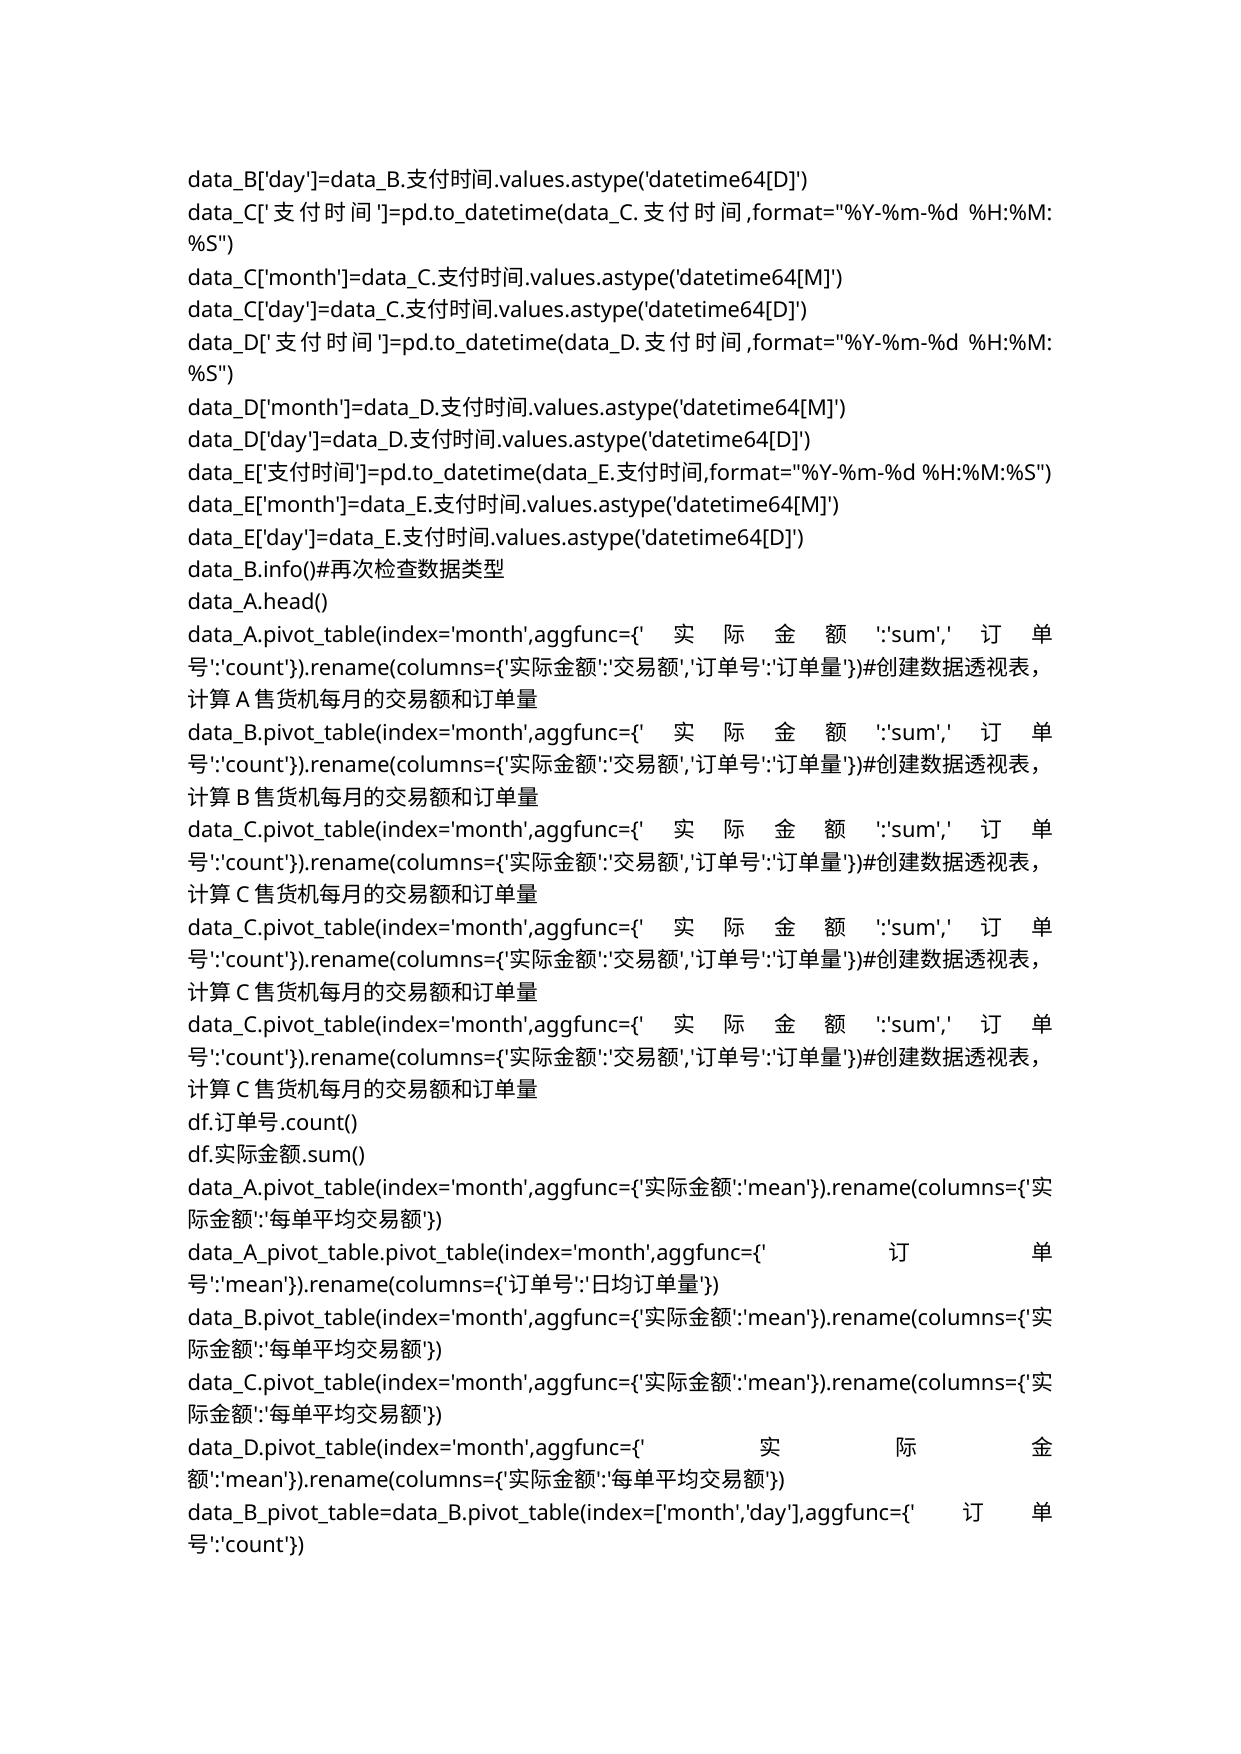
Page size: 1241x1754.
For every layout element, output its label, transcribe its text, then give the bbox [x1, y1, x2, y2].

text data_B.pivot_table(index='month',aggfunc={'实际金额':'mean'}).rename(columns={'实际金额':'每单平均交易额'}) [187, 1299, 1053, 1364]
text data_C.pivot_table(index='month',aggfunc={'实际金额':'sum','订单号':'count'}).rename(columns={'实际金额':'交易额','订单号':'订单量'})#创建数据透视表，计算C售货机每月的交易额和订单量 [187, 1007, 1053, 1104]
text data_D.pivot_table(index='month',aggfunc={'实际金额':'mean'}).rename(columns={'实际金额':'每单平均交易额'}) [187, 1429, 1053, 1494]
text data_C.pivot_table(index='month',aggfunc={'实际金额':'sum','订单号':'count'}).rename(columns={'实际金额':'交易额','订单号':'订单量'})#创建数据透视表，计算C售货机每月的交易额和订单量 [187, 812, 1053, 909]
text data_D['支付时间']=pd.to_datetime(data_D.支付时间,format="%Y-%m-%d %H:%M:%S") [187, 324, 1053, 389]
text data_C['day']=data_C.支付时间.values.astype('datetime64[D]') [187, 292, 1053, 324]
text data_C['month']=data_C.支付时间.values.astype('datetime64[M]') [187, 259, 1053, 292]
text data_A.head() [187, 584, 1053, 617]
text data_A_pivot_table.pivot_table(index='month',aggfunc={'订单号':'mean'}).rename(columns={'订单号':'日均订单量'}) [187, 1234, 1053, 1299]
text data_B['day']=data_B.支付时间.values.astype('datetime64[D]') [187, 162, 1053, 194]
text data_C.pivot_table(index='month',aggfunc={'实际金额':'sum','订单号':'count'}).rename(columns={'实际金额':'交易额','订单号':'订单量'})#创建数据透视表，计算C售货机每月的交易额和订单量 [187, 909, 1053, 1007]
text data_E['day']=data_E.支付时间.values.astype('datetime64[D]') [187, 519, 1053, 552]
text data_B_pivot_table=data_B.pivot_table(index=['month','day'],aggfunc={'订单号':'count'}) [187, 1494, 1053, 1559]
text data_A.pivot_table(index='month',aggfunc={'实际金额':'mean'}).rename(columns={'实际金额':'每单平均交易额'}) [187, 1169, 1053, 1234]
text data_B.pivot_table(index='month',aggfunc={'实际金额':'sum','订单号':'count'}).rename(columns={'实际金额':'交易额','订单号':'订单量'})#创建数据透视表，计算B售货机每月的交易额和订单量 [187, 714, 1053, 812]
text data_D['day']=data_D.支付时间.values.astype('datetime64[D]') [187, 422, 1053, 454]
text df.实际金额.sum() [187, 1137, 1053, 1169]
text data_E['month']=data_E.支付时间.values.astype('datetime64[M]') [187, 487, 1053, 519]
text data_A.pivot_table(index='month',aggfunc={'实际金额':'sum','订单号':'count'}).rename(columns={'实际金额':'交易额','订单号':'订单量'})#创建数据透视表，计算A售货机每月的交易额和订单量 [187, 617, 1053, 714]
text data_D['month']=data_D.支付时间.values.astype('datetime64[M]') [187, 389, 1053, 422]
text data_C['支付时间']=pd.to_datetime(data_C.支付时间,format="%Y-%m-%d %H:%M:%S") [187, 194, 1053, 259]
text data_B.info()#再次检查数据类型 [187, 552, 1053, 584]
text data_E['支付时间']=pd.to_datetime(data_E.支付时间,format="%Y-%m-%d %H:%M:%S") [187, 454, 1053, 487]
text data_C.pivot_table(index='month',aggfunc={'实际金额':'mean'}).rename(columns={'实际金额':'每单平均交易额'}) [187, 1364, 1053, 1429]
text df.订单号.count() [187, 1104, 1053, 1137]
